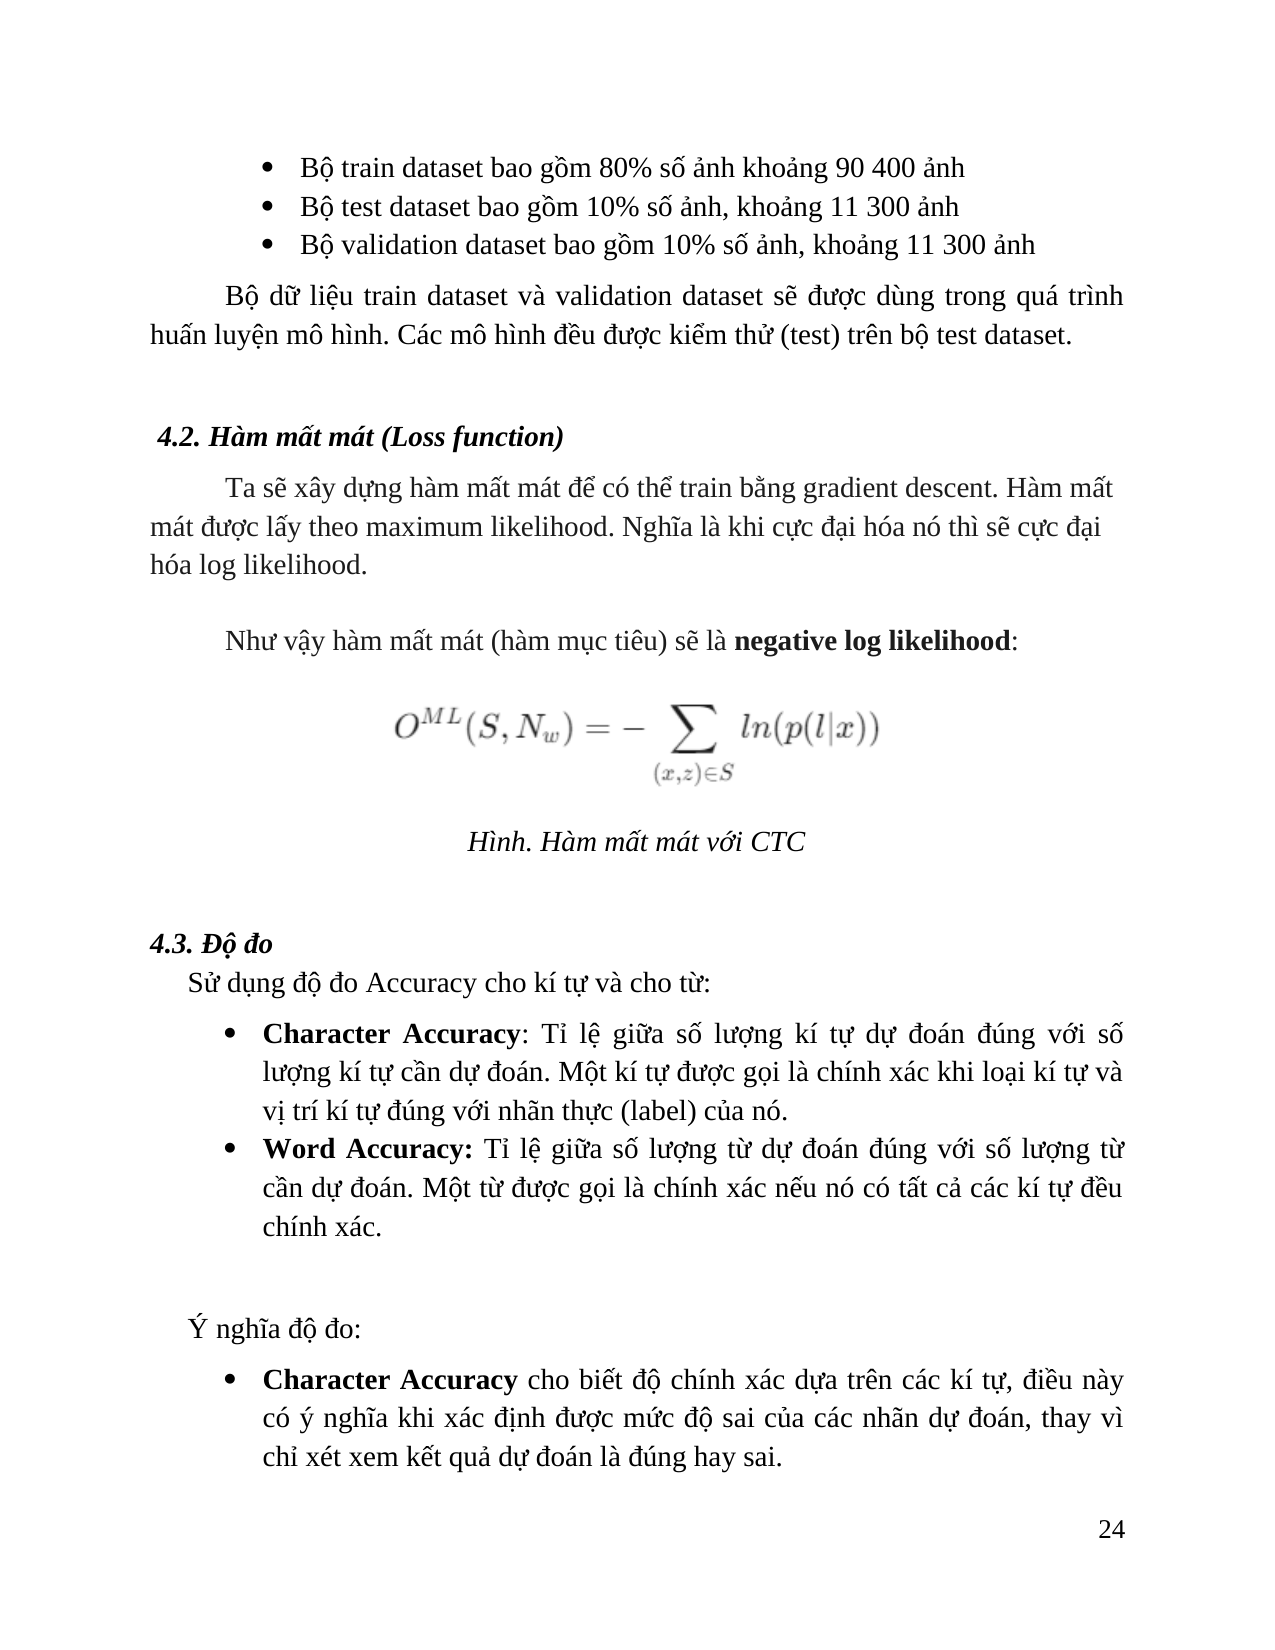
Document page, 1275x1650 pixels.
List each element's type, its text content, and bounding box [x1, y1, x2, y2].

text Sử dụng độ đo Accuracy cho kí tự và cho từ: [150, 965, 1125, 998]
picture [372, 661, 903, 807]
list Bộ train dataset bao gồm 80% số ảnh khoảng 90 400 ảnh [262, 150, 1125, 184]
subtitle 4.3. Độ đo [150, 926, 1125, 960]
text Ta sẽ xây dựng hàm mất mát để có thể train bằng gradient descent. Hàm mất mát được lấy theo maximum likelihood. Nghĩa là khi cực đại hóa nó thì sẽ cực đại hóa log likelihood. [150, 470, 1125, 581]
list Bộ test dataset bao gồm 10% số ảnh, khoảng 11 300 ảnh [262, 189, 1125, 222]
text Ý nghĩa độ đo: [150, 1311, 1125, 1344]
list Word Accuracy: Tỉ lệ giữa số lượng từ dự đoán đúng với số lượng từ cần dự đoán. Một từ được gọi là chính xác nếu nó có tất cả các kí tự đều chính xác. [225, 1132, 1125, 1242]
list Character Accuracy: Tỉ lệ giữa số lượng kí tự dự đoán đúng với số lượng kí tự cần dự đoán. Một kí tự được gọi là chính xác khi loại kí tự và vị trí kí tự đúng với nhãn thực (label) của nó. [225, 1016, 1125, 1127]
list Character Accuracy cho biết độ chính xác dựa trên các kí tự, điều này có ý nghĩa khi xác định được mức độ sai của các nhãn dự đoán, thay vì chỉ xét xem kết quả dự đoán là đúng hay sai. [225, 1362, 1125, 1473]
text Hình. Hàm mất mát với CTC [150, 824, 1125, 858]
text Như vậy hàm mất mát (hàm mục tiêu) sẽ là negative log likelihood: [150, 623, 1125, 657]
text Bộ dữ liệu train dataset và validation dataset sẽ được dùng trong quá trình huấn luyện mô hình. Các mô hình đều được kiểm thử (test) trên bộ test dataset. [150, 278, 1125, 351]
list Bộ validation dataset bao gồm 10% số ảnh, khoảng 11 300 ảnh [262, 227, 1125, 261]
subtitle 4.2. Hàm mất mát (Loss function) [150, 419, 1125, 453]
